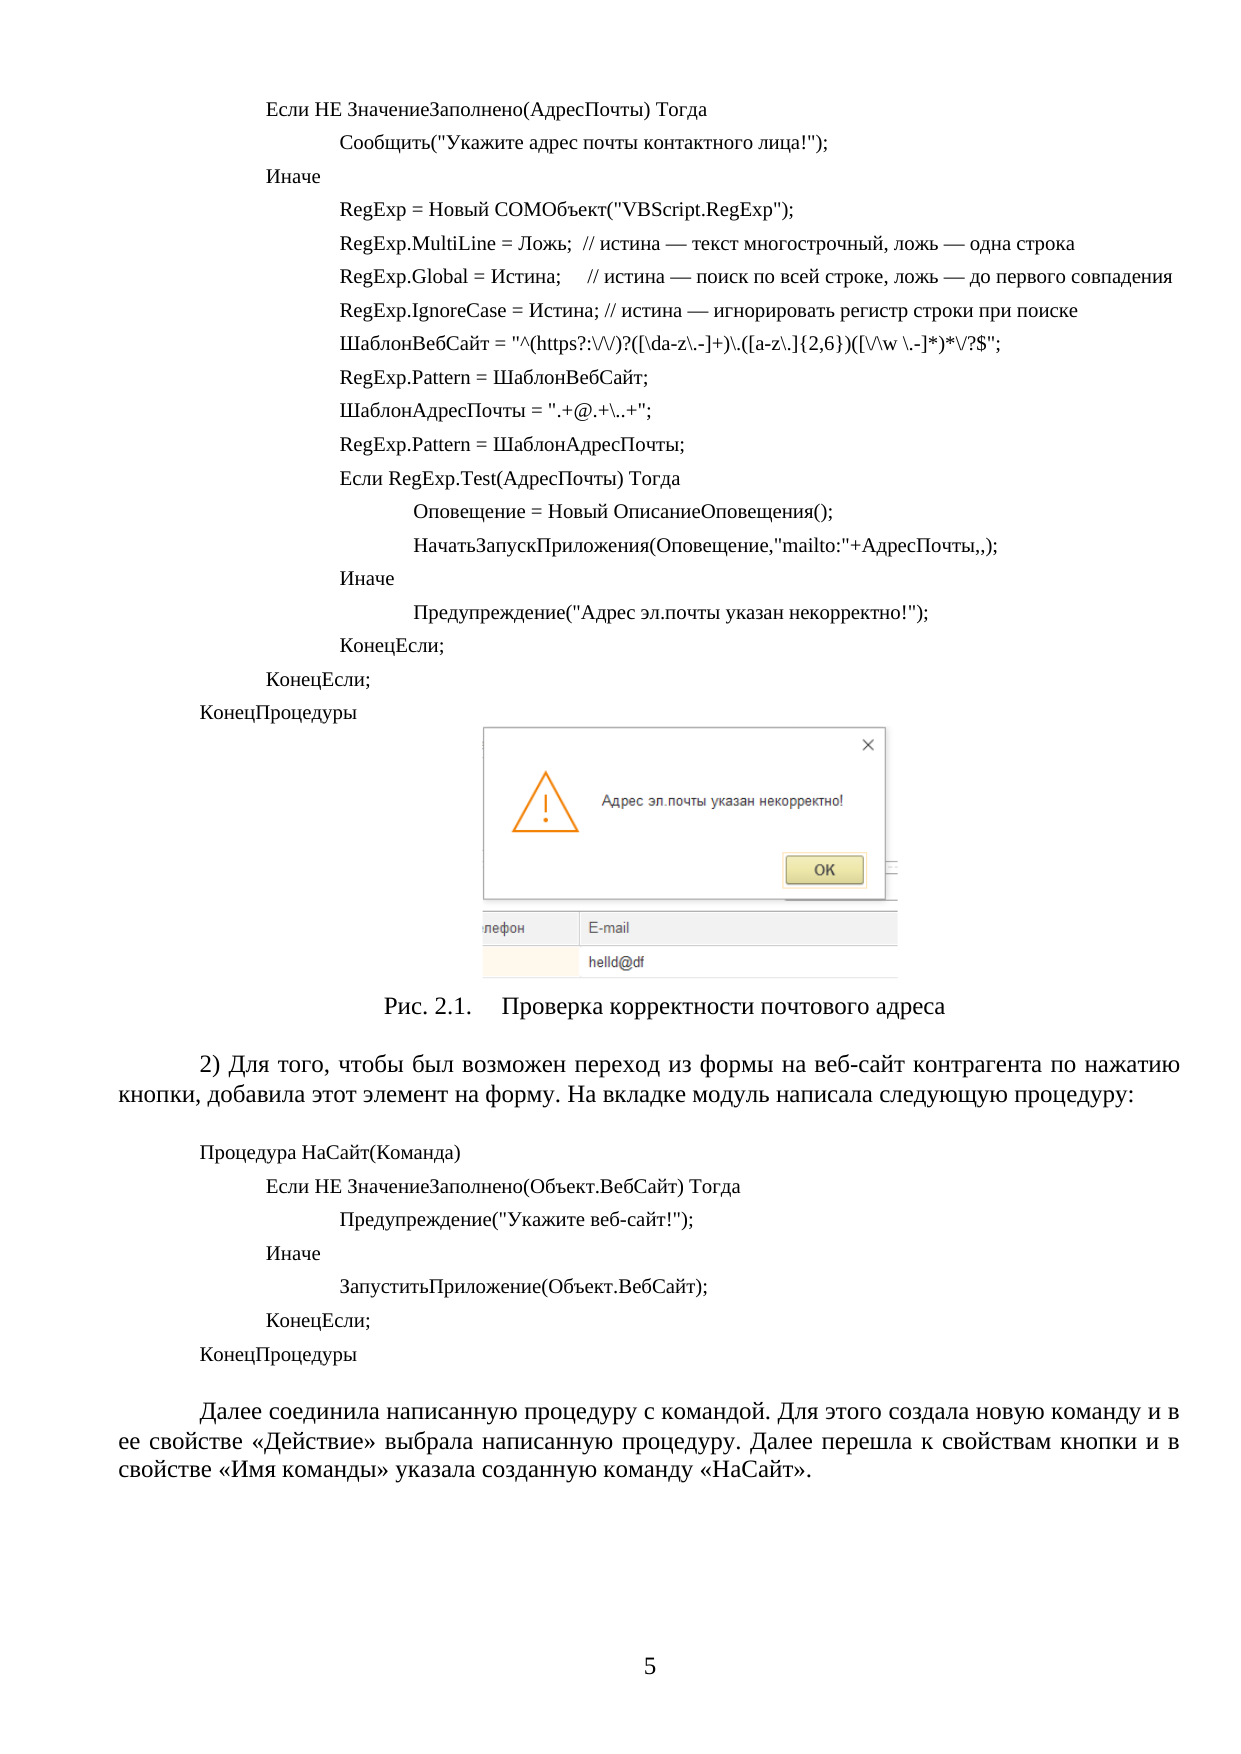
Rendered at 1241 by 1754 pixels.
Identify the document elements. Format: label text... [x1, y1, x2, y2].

text Предупреждение("Адрес эл.почты указан некорректно!"); [118, 592, 1181, 625]
text Иначе [118, 558, 1181, 592]
text RegExp.Pattern = ШаблонВебСайт; [118, 357, 1181, 391]
text КонецПроцедуры [118, 692, 1181, 726]
picture [482, 726, 898, 986]
text RegExp.Global = Истина; // истина — поиск по всей строке, ложь — до первого совпадения [118, 256, 1181, 290]
text КонецЕсли; [118, 659, 1181, 692]
text Предупреждение("Укажите веб-сайт!"); [118, 1199, 1181, 1233]
text Процедура НаСайт(Команда) [118, 1132, 1181, 1166]
text 2) Для того, чтобы был возможен переход из формы на веб-сайт контрагента по нажатию кнопки, добавила этот элемент на форму. На вкладке модуль написала следующую процедуру: [118, 1045, 1181, 1107]
text КонецПроцедуры [118, 1334, 1181, 1367]
text Иначе [118, 1233, 1181, 1267]
text RegExp.IgnoreCase = Истина; // истина — игнорировать регистр строки при поиске [118, 290, 1181, 323]
text Оповещение = Новый ОписаниеОповещения(); [118, 491, 1181, 525]
text Если НЕ ЗначениеЗаполнено(АдресПочты) Тогда [118, 89, 1181, 122]
text Иначе [118, 156, 1181, 189]
text НачатьЗапускПриложения(Оповещение,"mailto:"+АдресПочты,,); [118, 525, 1181, 558]
text Если НЕ ЗначениеЗаполнено(Объект.ВебСайт) Тогда [118, 1166, 1181, 1199]
text Далее соединила написанную процедуру с командой. Для этого создала новую команду и в ее свойстве «Действие» выбрала написанную процедуру. Далее перешла к свойствам кнопки и в свойстве «Имя команды» указала созданную команду «НаСайт». [118, 1392, 1181, 1483]
text Если RegExp.Test(АдресПочты) Тогда [118, 458, 1181, 491]
text ШаблонАдресПочты = ".+@.+\..+"; [118, 391, 1181, 424]
text Проверка корректности почтового адреса [118, 991, 1181, 1020]
text ЗапуститьПриложение(Объект.ВебСайт); [118, 1267, 1181, 1300]
text КонецЕсли; [118, 625, 1181, 659]
text Сообщить("Укажите адрес почты контактного лица!"); [118, 122, 1181, 156]
text КонецЕсли; [118, 1300, 1181, 1334]
text ШаблонВебСайт = "^(https?:\/\/)?([\da-z\.-]+)\.([a-z\.]{2,6})([\/\w \.-]*)*\/?$"; [118, 323, 1181, 357]
text RegExp.Pattern = ШаблонАдресПочты; [118, 424, 1181, 458]
text RegExp = Новый COMОбъект("VBScript.RegExp"); [118, 189, 1181, 223]
text RegExp.MultiLine = Ложь; // истина — текст многострочный, ложь — одна строка [118, 223, 1181, 256]
